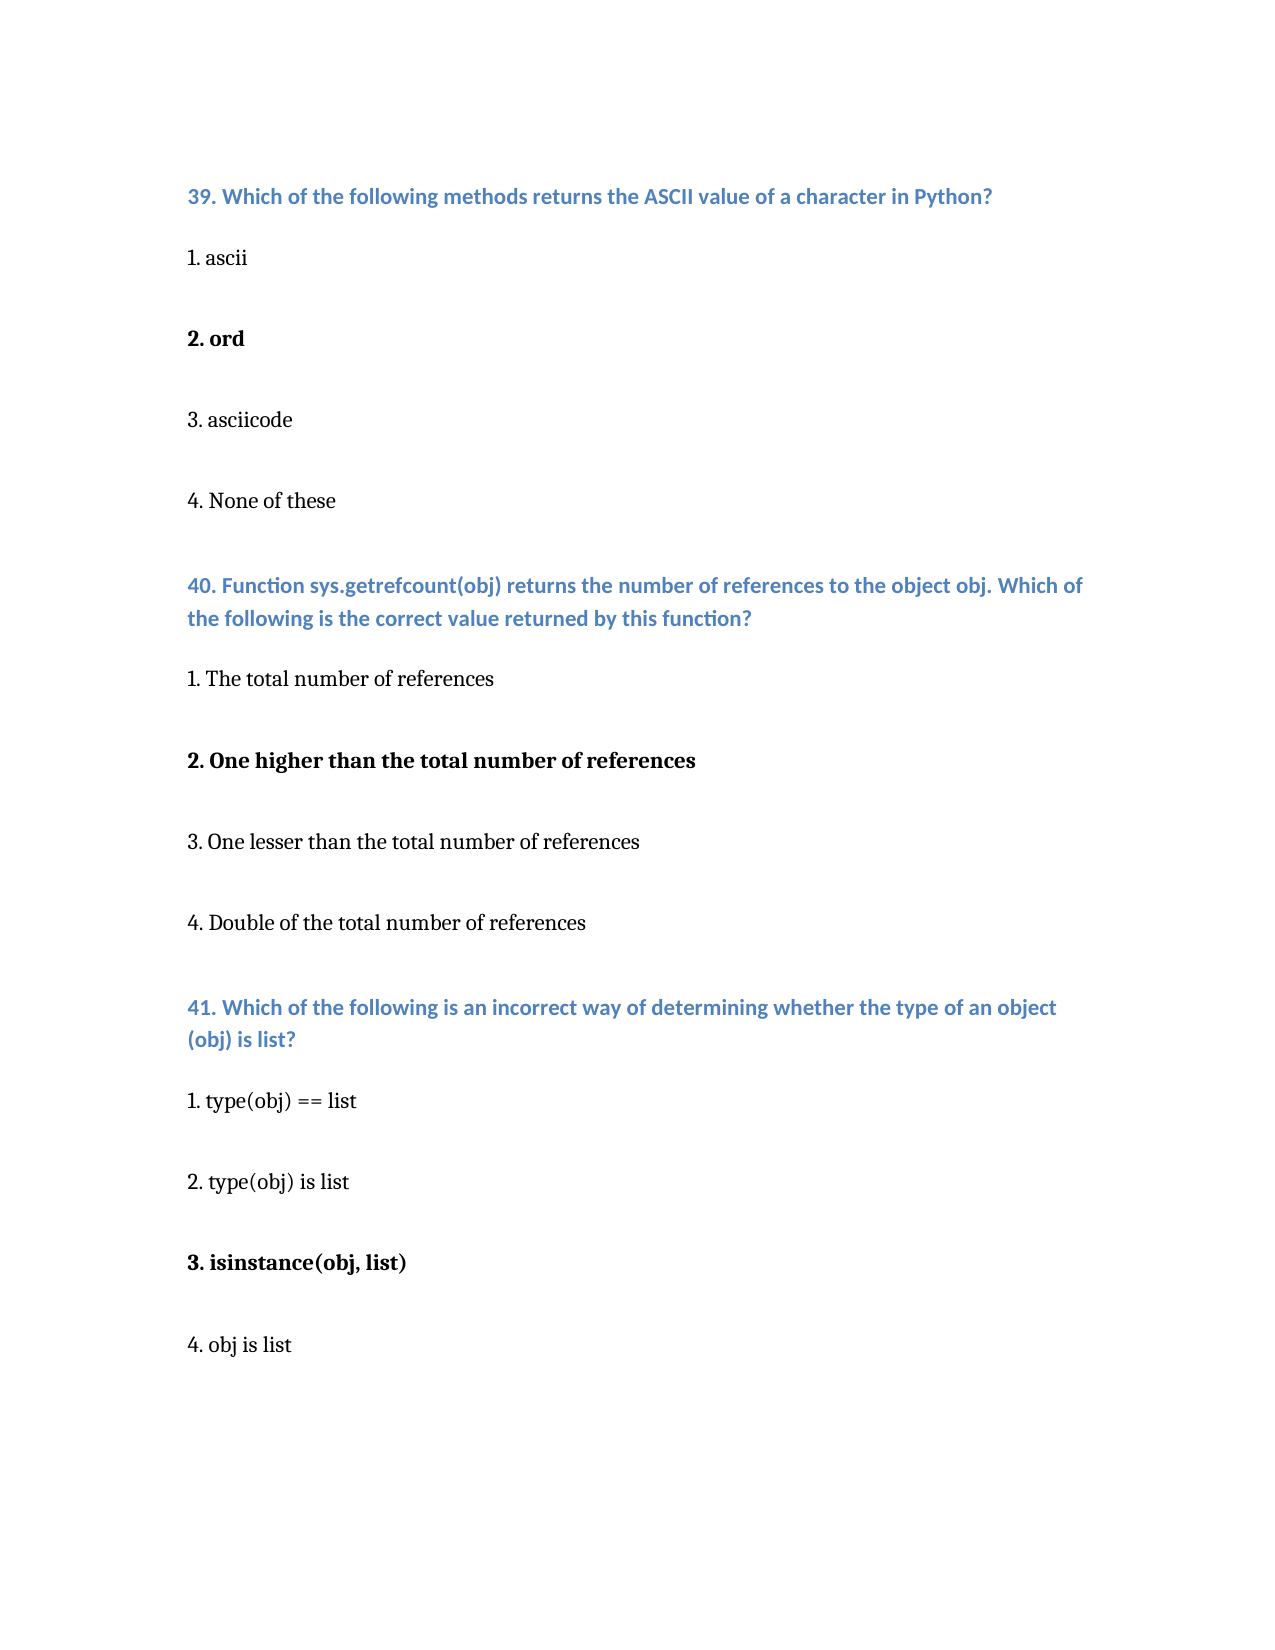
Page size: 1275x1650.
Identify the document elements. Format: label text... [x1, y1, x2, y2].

text 4. obj is list [187, 1301, 1087, 1358]
text 2. type(obj) is list [187, 1139, 1087, 1195]
text 2. ord [187, 296, 1087, 352]
text 2. One higher than the total number of references [187, 717, 1087, 774]
subtitle 41. Which of the following is an incorrect way of determining whether the type of an object (obj) is list? [187, 961, 1087, 1053]
text 4. None of these [187, 458, 1087, 515]
text 1. ascii [187, 214, 1087, 271]
text 1. The total number of references [187, 636, 1087, 692]
subtitle 39. Which of the following methods returns the ASCII value of a character in Python? [187, 150, 1087, 210]
text 3. One lesser than the total number of references [187, 798, 1087, 855]
subtitle 40. Function sys.getrefcount(obj) returns the number of references to the object obj. Which of the following is the correct value returned by this function? [187, 539, 1087, 632]
text 4. Double of the total number of references [187, 880, 1087, 936]
text 3. isinstance(obj, list) [187, 1220, 1087, 1277]
text 1. type(obj) == list [187, 1057, 1087, 1114]
text 3. asciicode [187, 377, 1087, 433]
